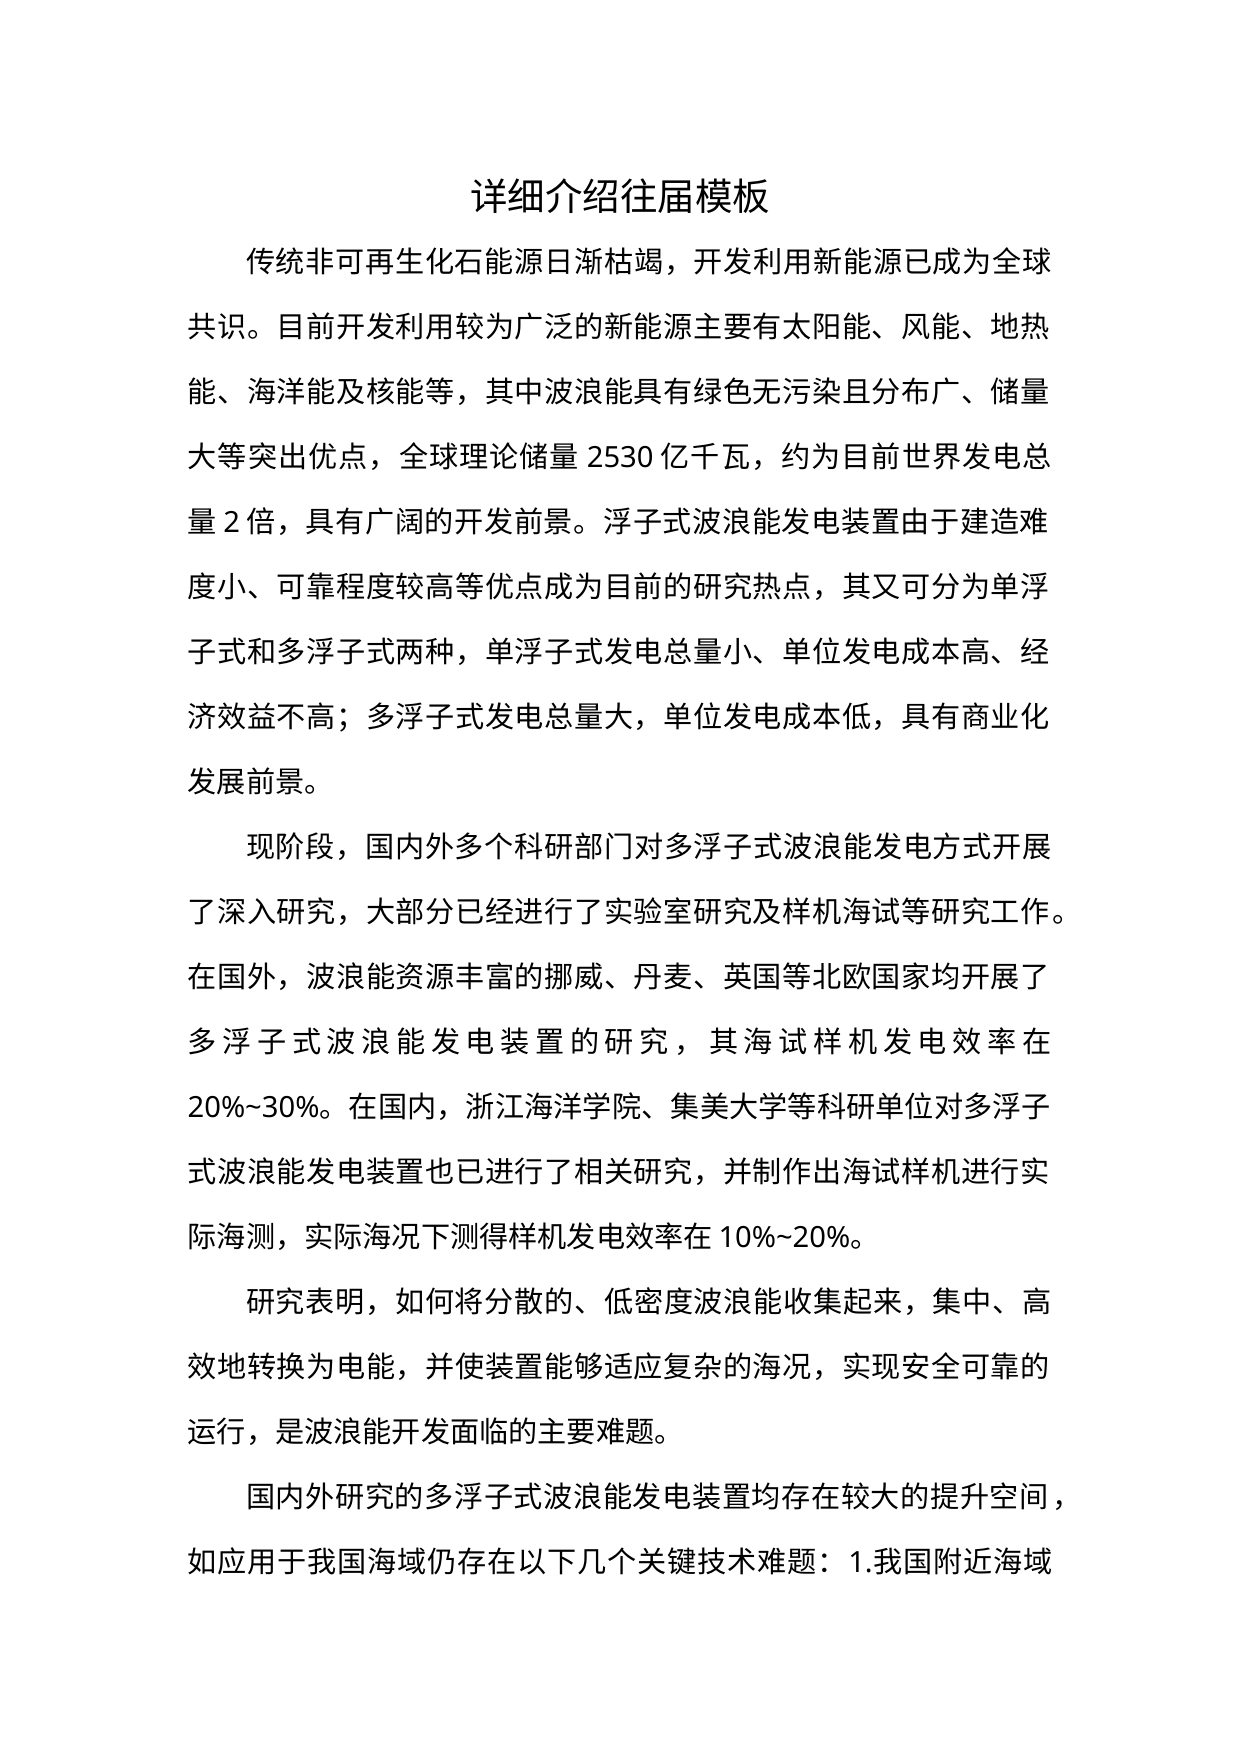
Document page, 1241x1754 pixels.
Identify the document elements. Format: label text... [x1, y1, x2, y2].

text 研究表明，如何将分散的、低密度波浪能收集起来，集中、高效地转换为电能，并使装置能够适应复杂的海况，实现安全可靠的运行，是波浪能开发面临的主要难题。 [187, 1267, 1053, 1462]
text 详细介绍往届模板 [187, 162, 1053, 227]
text 现阶段，国内外多个科研部门对多浮子式波浪能发电方式开展了深入研究，大部分已经进行了实验室研究及样机海试等研究工作。在国外，波浪能资源丰富的挪威、丹麦、英国等北欧国家均开展了多浮子式波浪能发电装置的研究，其海试样机发电效率在20%~30%。在国内，浙江海洋学院、集美大学等科研单位对多浮子式波浪能发电装置也已进行了相关研究，并制作出海试样机进行实际海测，实际海况下测得样机发电效率在10%~20%。 [187, 812, 1053, 1267]
text 传统非可再生化石能源日渐枯竭，开发利用新能源已成为全球共识。目前开发利用较为广泛的新能源主要有太阳能、风能、地热能、海洋能及核能等，其中波浪能具有绿色无污染且分布广、储量大等突出优点，全球理论储量2530亿千瓦，约为目前世界发电总量2倍，具有广阔的开发前景。浮子式波浪能发电装置由于建造难度小、可靠程度较高等优点成为目前的研究热点，其又可分为单浮子式和多浮子式两种，单浮子式发电总量小、单位发电成本高、经济效益不高；多浮子式发电总量大，单位发电成本低，具有商业化发展前景。 [187, 227, 1053, 812]
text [187, 1462, 1053, 1592]
